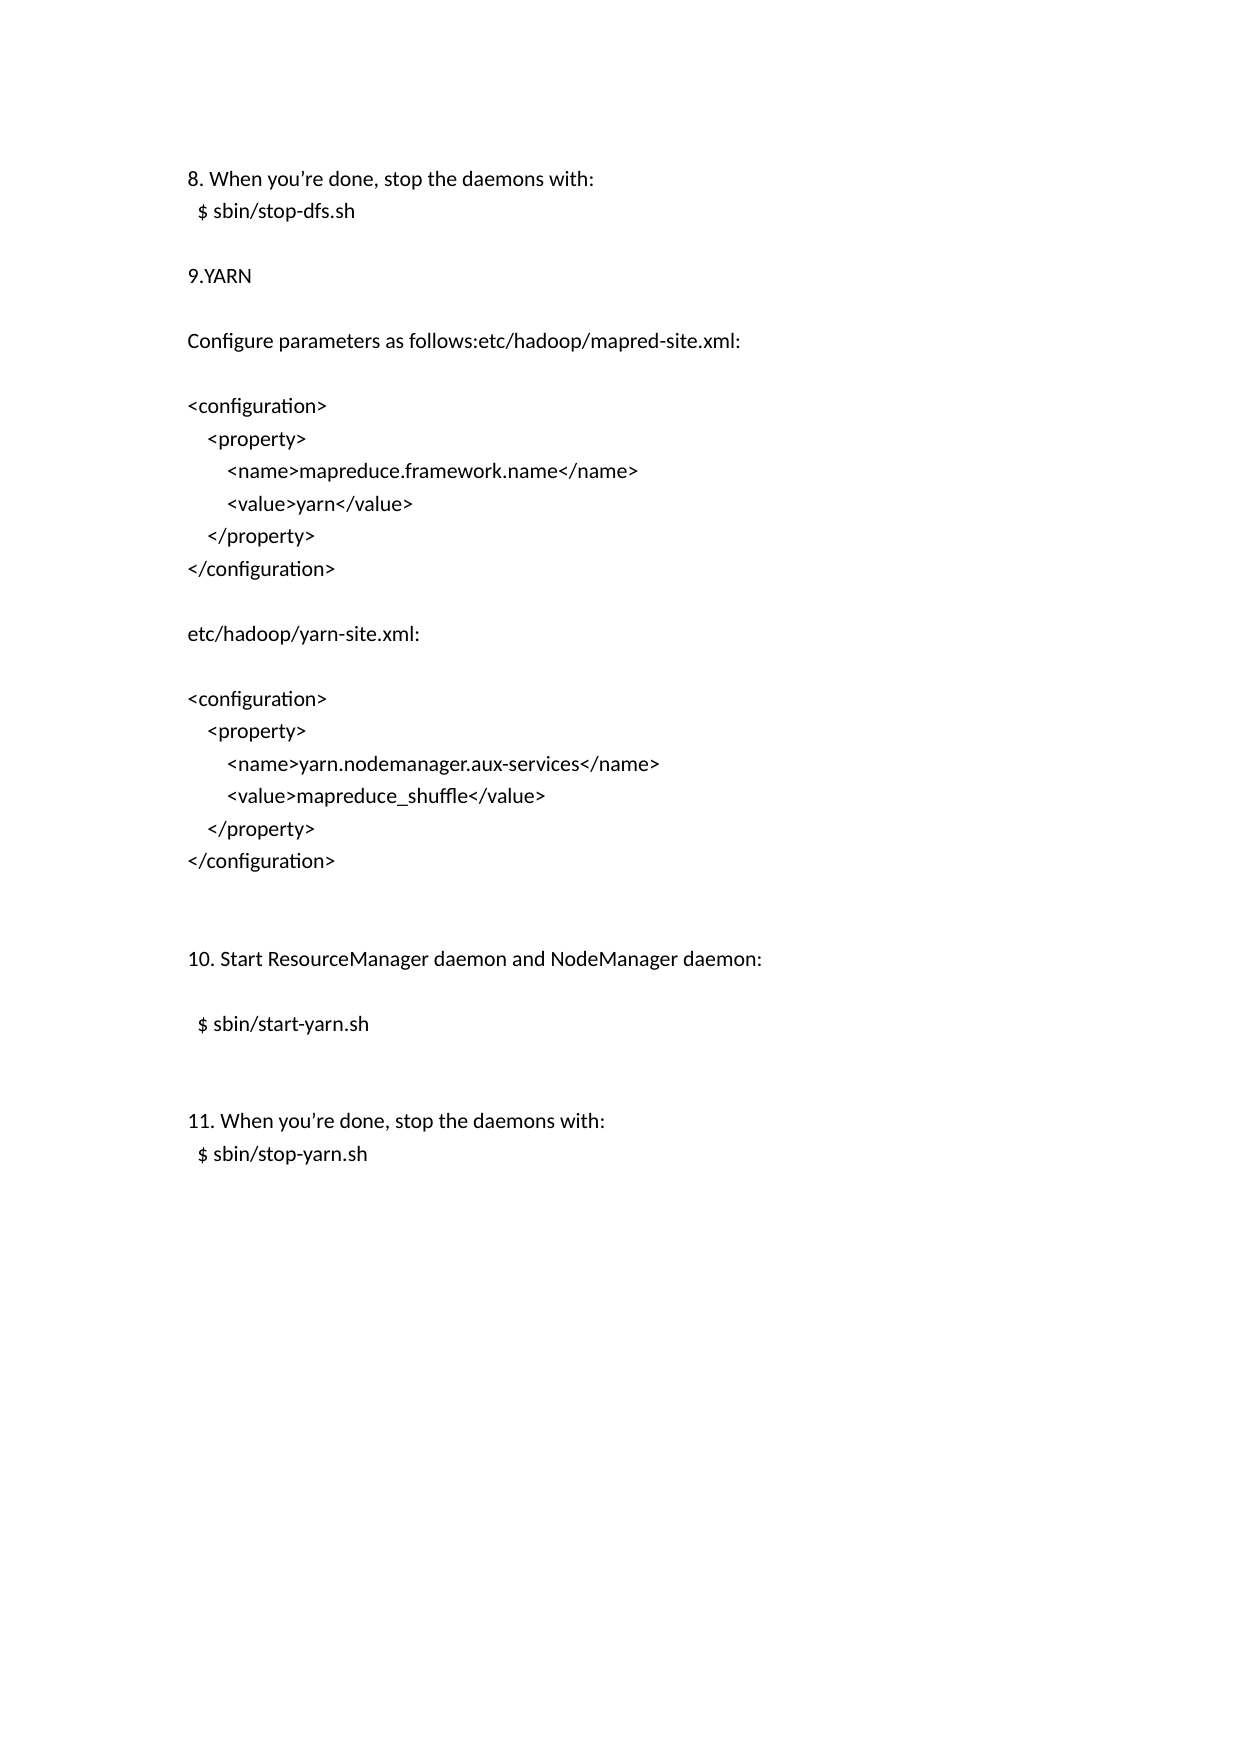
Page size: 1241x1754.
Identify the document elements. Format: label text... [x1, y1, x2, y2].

text etc/hadoop/yarn-site.xml: [187, 617, 1053, 649]
text 10. Start ResourceManager daemon and NodeManager daemon: [187, 942, 1053, 974]
list YARN [187, 259, 1053, 292]
text $ sbin/stop-yarn.sh [187, 1137, 1053, 1169]
text 8. When you’re done, stop the daemons with: [187, 162, 1053, 194]
text <value>mapreduce_shuffle</value> [187, 779, 1053, 812]
text <name>yarn.nodemanager.aux-services</name> [187, 747, 1053, 779]
text <configuration> [187, 389, 1053, 422]
text <configuration> [187, 682, 1053, 714]
text $ sbin/stop-dfs.sh [187, 194, 1053, 227]
text <property> [187, 714, 1053, 747]
text 11. When you’re done, stop the daemons with: [187, 1104, 1053, 1137]
text <name>mapreduce.framework.name</name> [187, 454, 1053, 487]
text Configure parameters as follows:etc/hadoop/mapred-site.xml: [187, 324, 1053, 357]
text <property> [187, 422, 1053, 454]
text <value>yarn</value> [187, 487, 1053, 519]
text </property> [187, 519, 1053, 552]
text </configuration> [187, 552, 1053, 584]
text $ sbin/start-yarn.sh [187, 1007, 1053, 1039]
text </property> [187, 812, 1053, 844]
text </configuration> [187, 844, 1053, 877]
